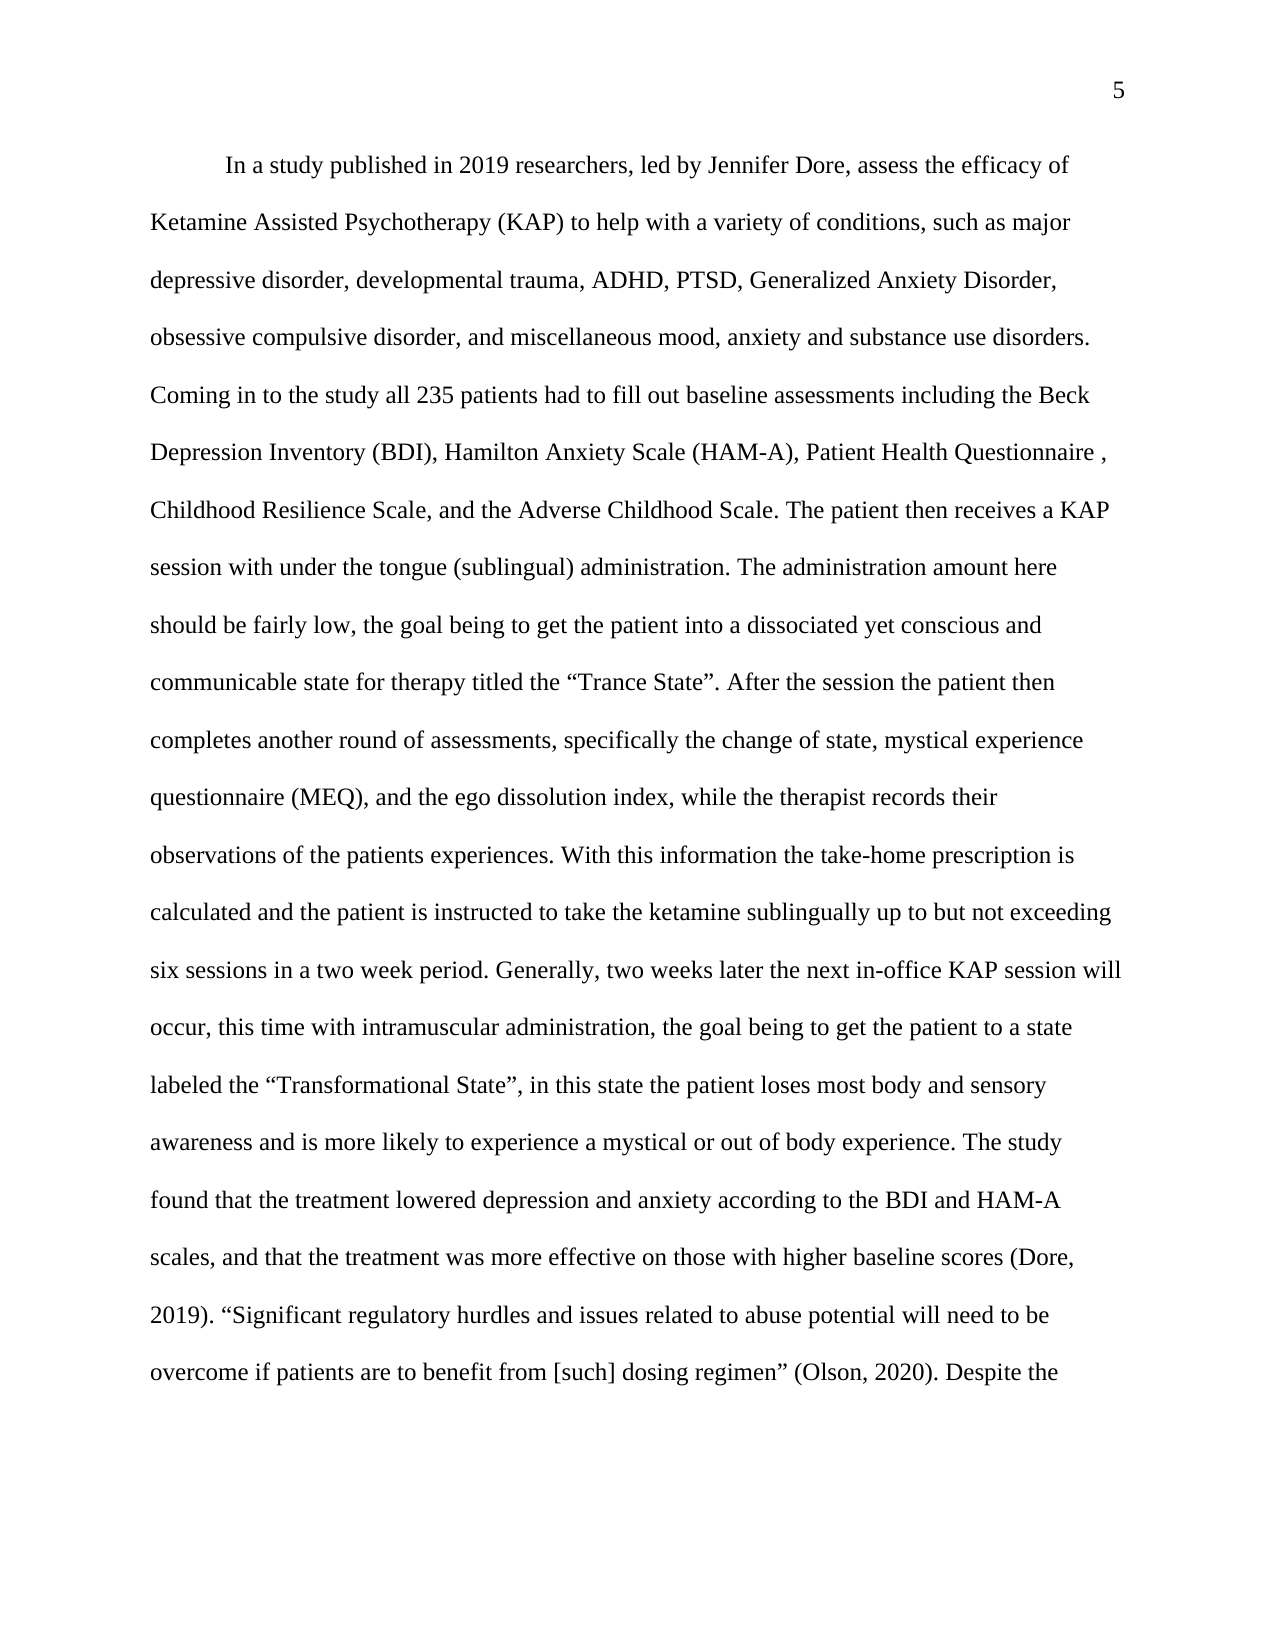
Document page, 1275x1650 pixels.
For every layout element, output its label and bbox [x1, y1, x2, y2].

text [150, 150, 1125, 1386]
